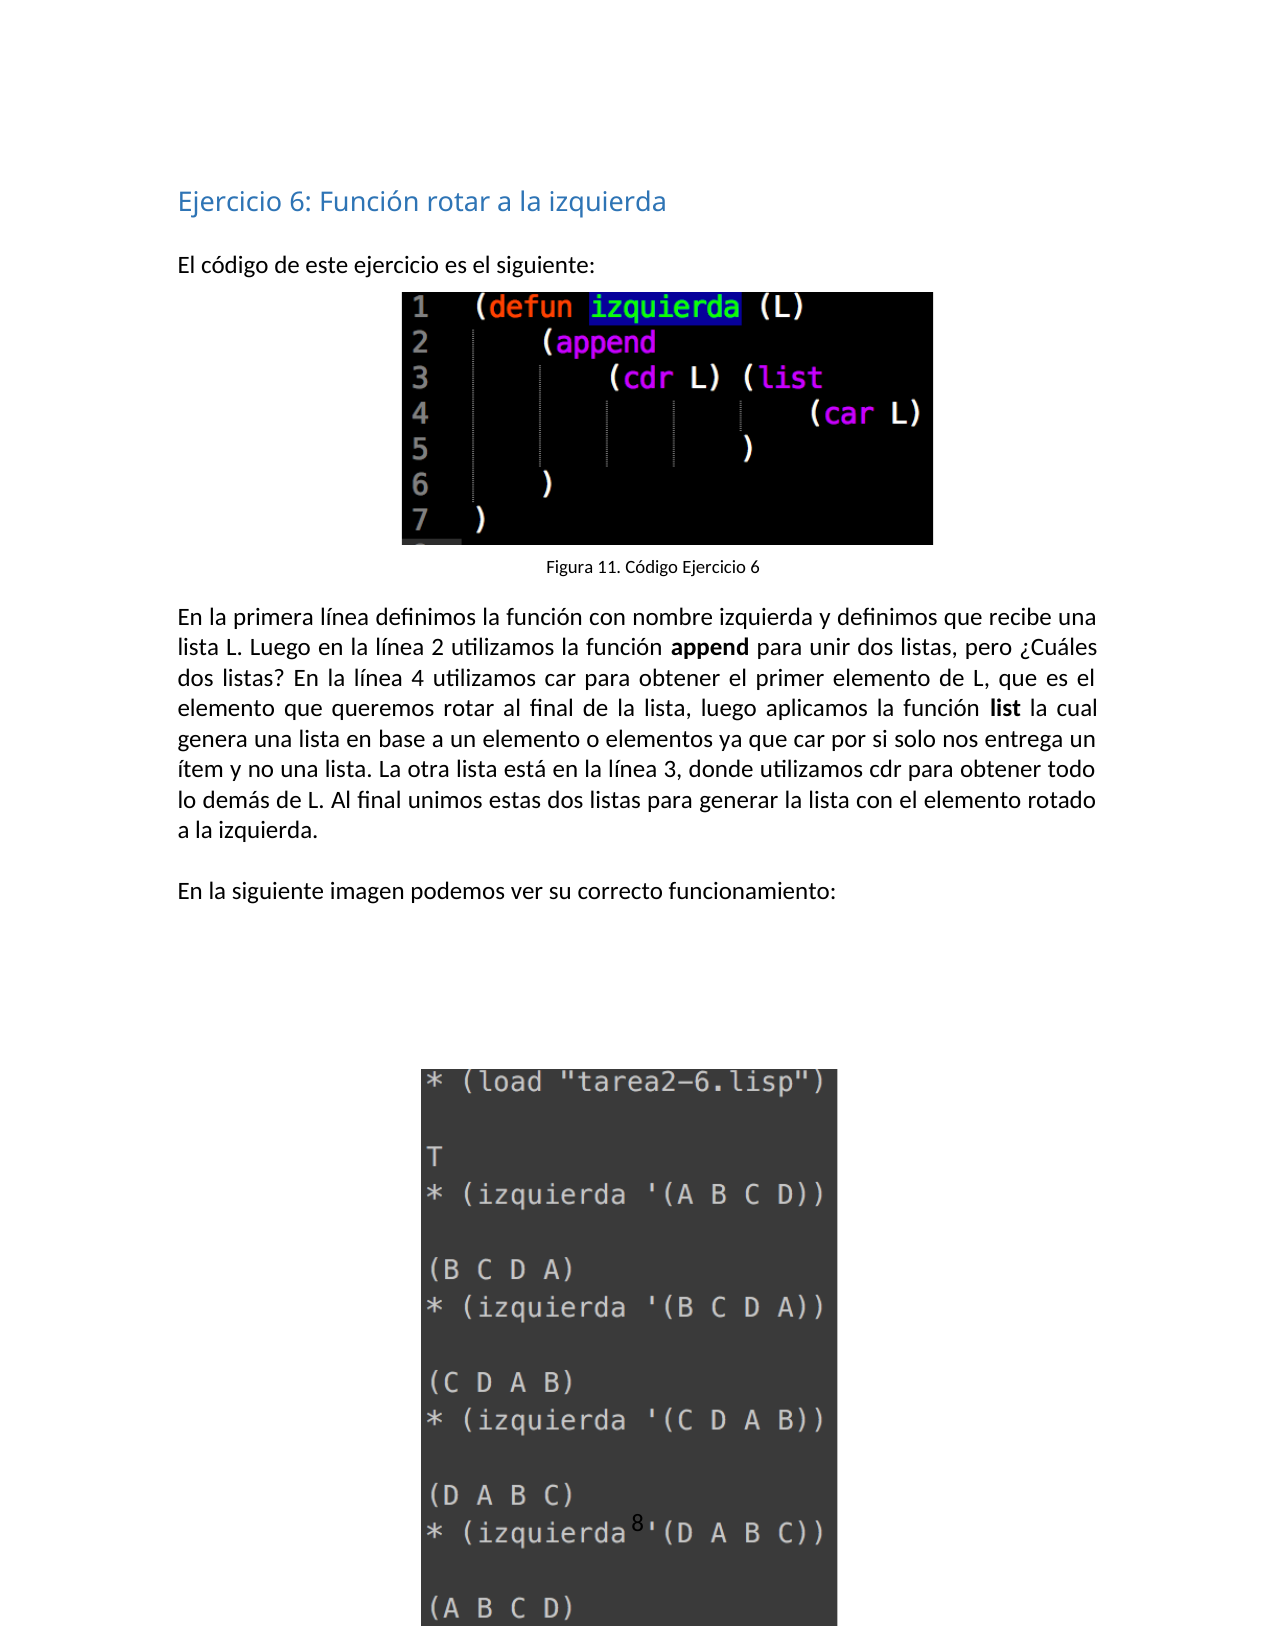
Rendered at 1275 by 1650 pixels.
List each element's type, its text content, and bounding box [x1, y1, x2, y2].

text El código de este ejercicio es el siguiente: [177, 250, 1098, 280]
text Figura 11. Código Ejercicio 6 [472, 555, 1098, 578]
picture [401, 292, 934, 545]
text En la primera línea definimos la función con nombre izquierda y definimos que recibe una lista L. Luego en la línea 2 utilizamos la función append para unir dos listas, pero ¿Cuáles dos listas? En la línea 4 utilizamos car para obtener el primer elemento de L, que es el elemento que queremos rotar al final de la lista, luego aplicamos la función list la cual genera una lista en base a un elemento o elementos ya que car por si solo nos entrega un ítem y no una lista. La otra lista está en la línea 3, donde utilizamos cdr para obtener todo lo demás de L. Al final unimos estas dos listas para generar la lista con el elemento rotado a la izquierda. [177, 601, 1098, 845]
text En la siguiente imagen podemos ver su correcto funcionamiento: [177, 875, 1098, 906]
subtitle Ejercicio 6: Función rotar a la izquierda [177, 182, 1098, 219]
picture [421, 1069, 838, 1626]
